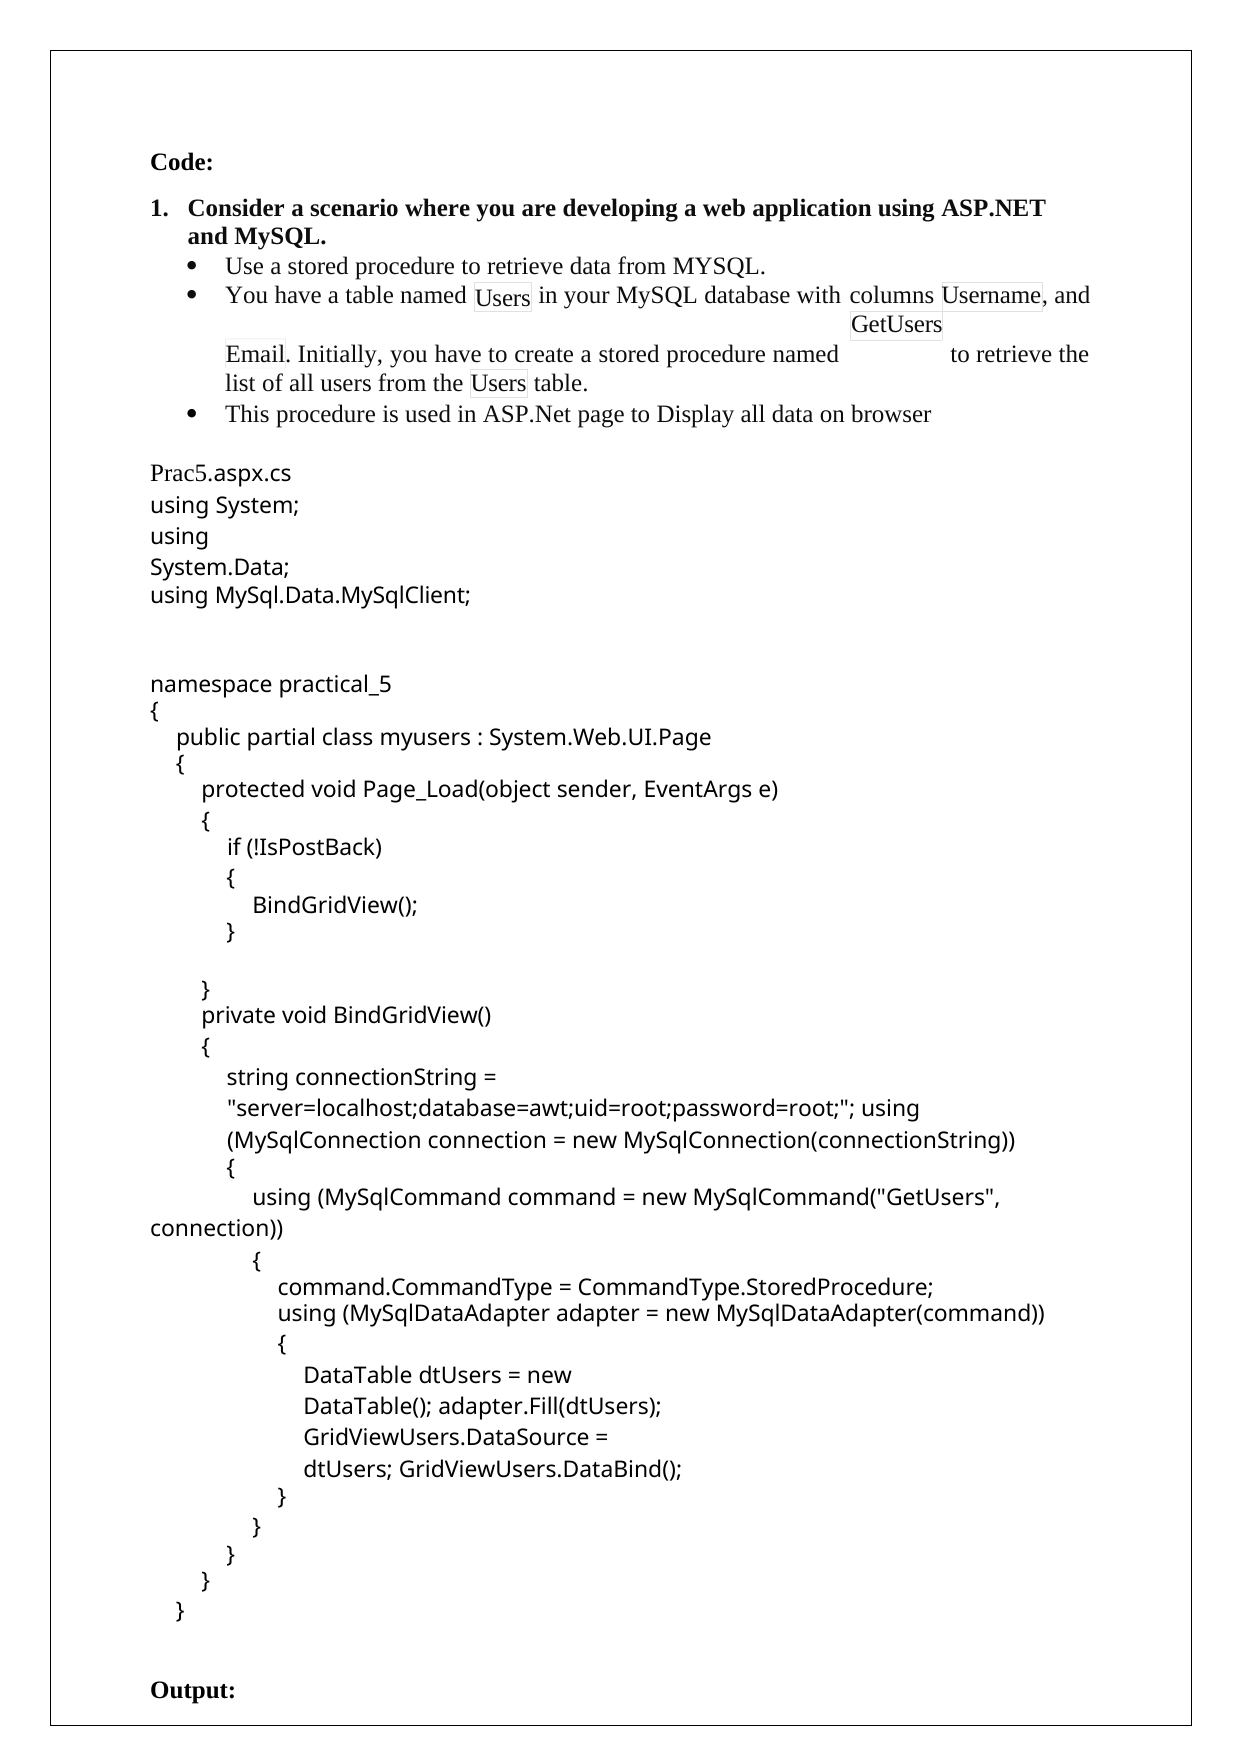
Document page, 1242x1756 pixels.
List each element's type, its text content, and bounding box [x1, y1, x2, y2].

text using (MySqlDataAdapter adapter = new MySqlDataAdapter(command)) [277, 1301, 1106, 1327]
text { [150, 698, 1106, 724]
text { [226, 861, 1106, 893]
text { [226, 1155, 1106, 1181]
text } [201, 977, 1106, 1003]
text string connectionString = "server=localhost;database=awt;uid=root;password=root;"; using (MySqlConnection connection = new MySqlConnection(connectionString)) [226, 1061, 1075, 1155]
text { [176, 751, 1106, 777]
text protected void Page_Load(object sender, EventArgs e) [201, 777, 1106, 803]
subtitle Code: [150, 147, 1106, 176]
text BindGridView(); [252, 893, 1106, 918]
text private void BindGridView() [201, 1003, 1106, 1029]
text { [201, 1030, 1106, 1061]
text command.CommandType = CommandType.StoredProcedure; [277, 1275, 1106, 1301]
text { [201, 804, 1106, 835]
list Use a stored procedure to retrieve data from MYSQL. [187, 250, 1106, 280]
text } [176, 1593, 1106, 1625]
text Prac5.aspx.cs using System; using System.Data; [150, 457, 348, 582]
subtitle Output: [150, 1675, 1106, 1704]
list This procedure is used in ASP.Net page to Display all data on browser [187, 398, 1106, 428]
text namespace practical_5 [150, 672, 1106, 698]
text { [277, 1327, 1106, 1358]
text public partial class myusers : System.Web.UI.Page [176, 724, 1106, 751]
text } [201, 1567, 1106, 1593]
list Consider a scenario where you are developing a web application using ASP.NET and MySQL. [150, 193, 1088, 250]
text { [252, 1244, 1106, 1275]
text } [226, 918, 1106, 945]
text if (!IsPostBack) [227, 835, 1106, 861]
text using MySql.Data.MySqlClient; [150, 582, 1106, 608]
text using (MySqlCommand command = new MySqlCommand("GetUsers", connection)) [150, 1181, 1075, 1244]
text } [252, 1510, 1106, 1541]
text } [226, 1541, 1106, 1567]
text DataTable dtUsers = new DataTable(); adapter.Fill(dtUsers); GridViewUsers.DataSource = dtUsers; GridViewUsers.DataBind(); [303, 1359, 694, 1484]
list You have a table named in your MySQL database with , and [187, 281, 1042, 309]
text Email. Initially, you have to create a stored procedure named to retrieve the list of all users from the table. [225, 339, 1090, 397]
text } [277, 1484, 1106, 1509]
